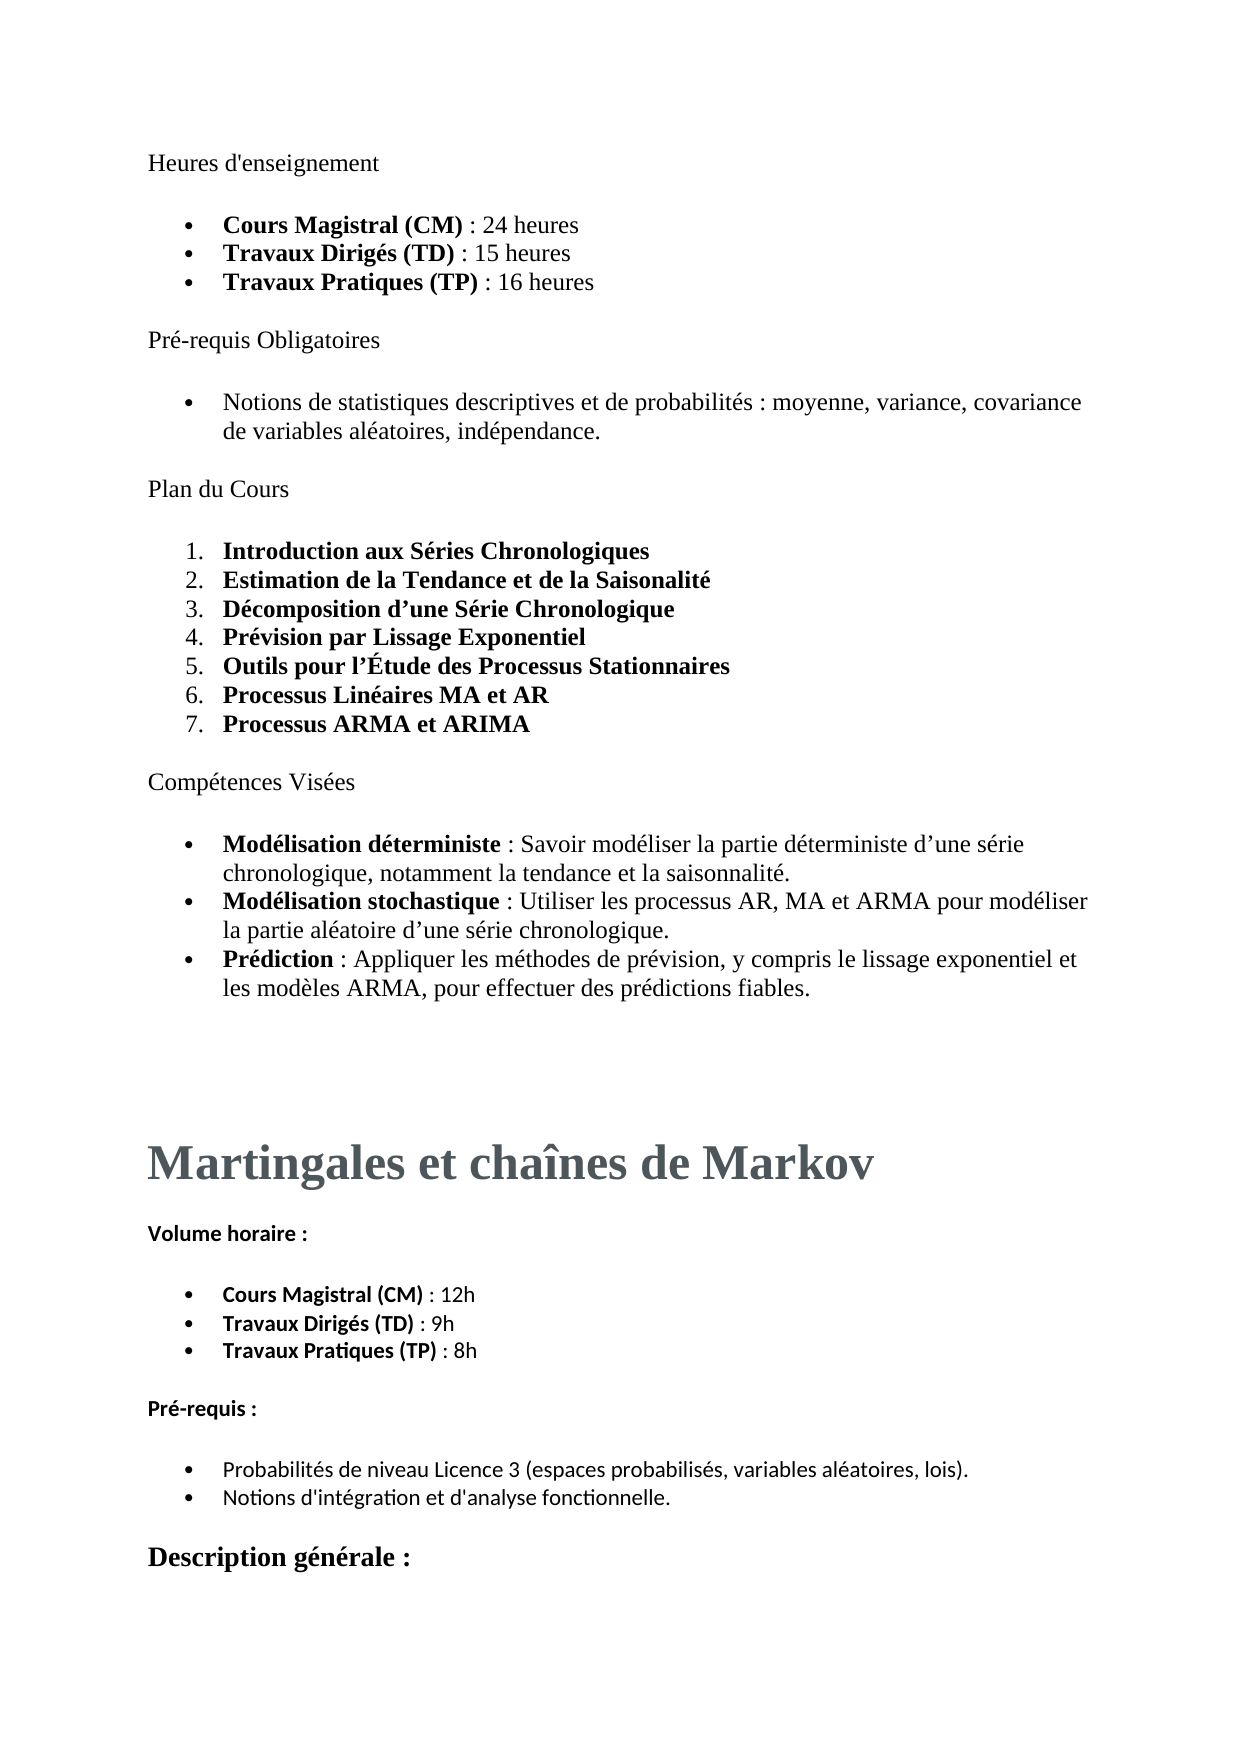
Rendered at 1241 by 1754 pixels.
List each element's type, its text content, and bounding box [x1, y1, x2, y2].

text Pré-requis : [148, 1394, 1093, 1422]
list Outils pour l’Étude des Processus Stationnaires [185, 651, 1093, 680]
list Modélisation déterministe : Savoir modéliser la partie déterministe d’une série chronologique, notamment la tendance et la saisonnalité. [185, 829, 1093, 886]
list Modélisation stochastique : Utiliser les processus AR, MA et ARMA pour modéliser la partie aléatoire d’une série chronologique. [185, 886, 1093, 944]
list Travaux Dirigés (TD) : 15 heures [185, 238, 1093, 267]
list Décomposition d’une Série Chronologique [185, 594, 1093, 622]
list Travaux Pratiques (TP) : 8h [185, 1337, 1093, 1365]
list Notions d'intégration et d'analyse fonctionnelle. [185, 1483, 1093, 1511]
subtitle Pré-requis Obligatoires [148, 325, 1093, 354]
subtitle Description générale : [148, 1540, 1093, 1573]
list Cours Magistral (CM) : 24 heures [185, 210, 1093, 238]
list Prévision par Lissage Exponentiel [185, 622, 1093, 651]
list Travaux Dirigés (TD) : 9h [185, 1309, 1093, 1337]
list Travaux Pratiques (TP) : 16 heures [185, 267, 1093, 296]
list Processus ARMA et ARIMA [185, 709, 1093, 737]
list Prédiction : Appliquer les méthodes de prévision, y compris le lissage exponentiel et les modèles ARMA, pour effectuer des prédictions fiables. [185, 944, 1093, 1001]
subtitle Plan du Cours [148, 474, 1093, 503]
text Volume horaire : [148, 1219, 1093, 1247]
list Probabilités de niveau Licence 3 (espaces probabilisés, variables aléatoires, lois). [185, 1455, 1093, 1483]
list Introduction aux Séries Chronologiques [185, 536, 1093, 565]
list Estimation de la Tendance et de la Saisonalité [185, 565, 1093, 594]
list Notions de statistiques descriptives et de probabilités : moyenne, variance, covariance de variables aléatoires, indépendance. [185, 387, 1093, 445]
list Processus Linéaires MA et AR [185, 680, 1093, 709]
list Cours Magistral (CM) : 12h [185, 1281, 1093, 1309]
subtitle Heures d'enseignement [148, 148, 1093, 176]
subtitle Compétences Visées [148, 767, 1093, 795]
list Martingales et chaînes de Markov [148, 1133, 1093, 1190]
